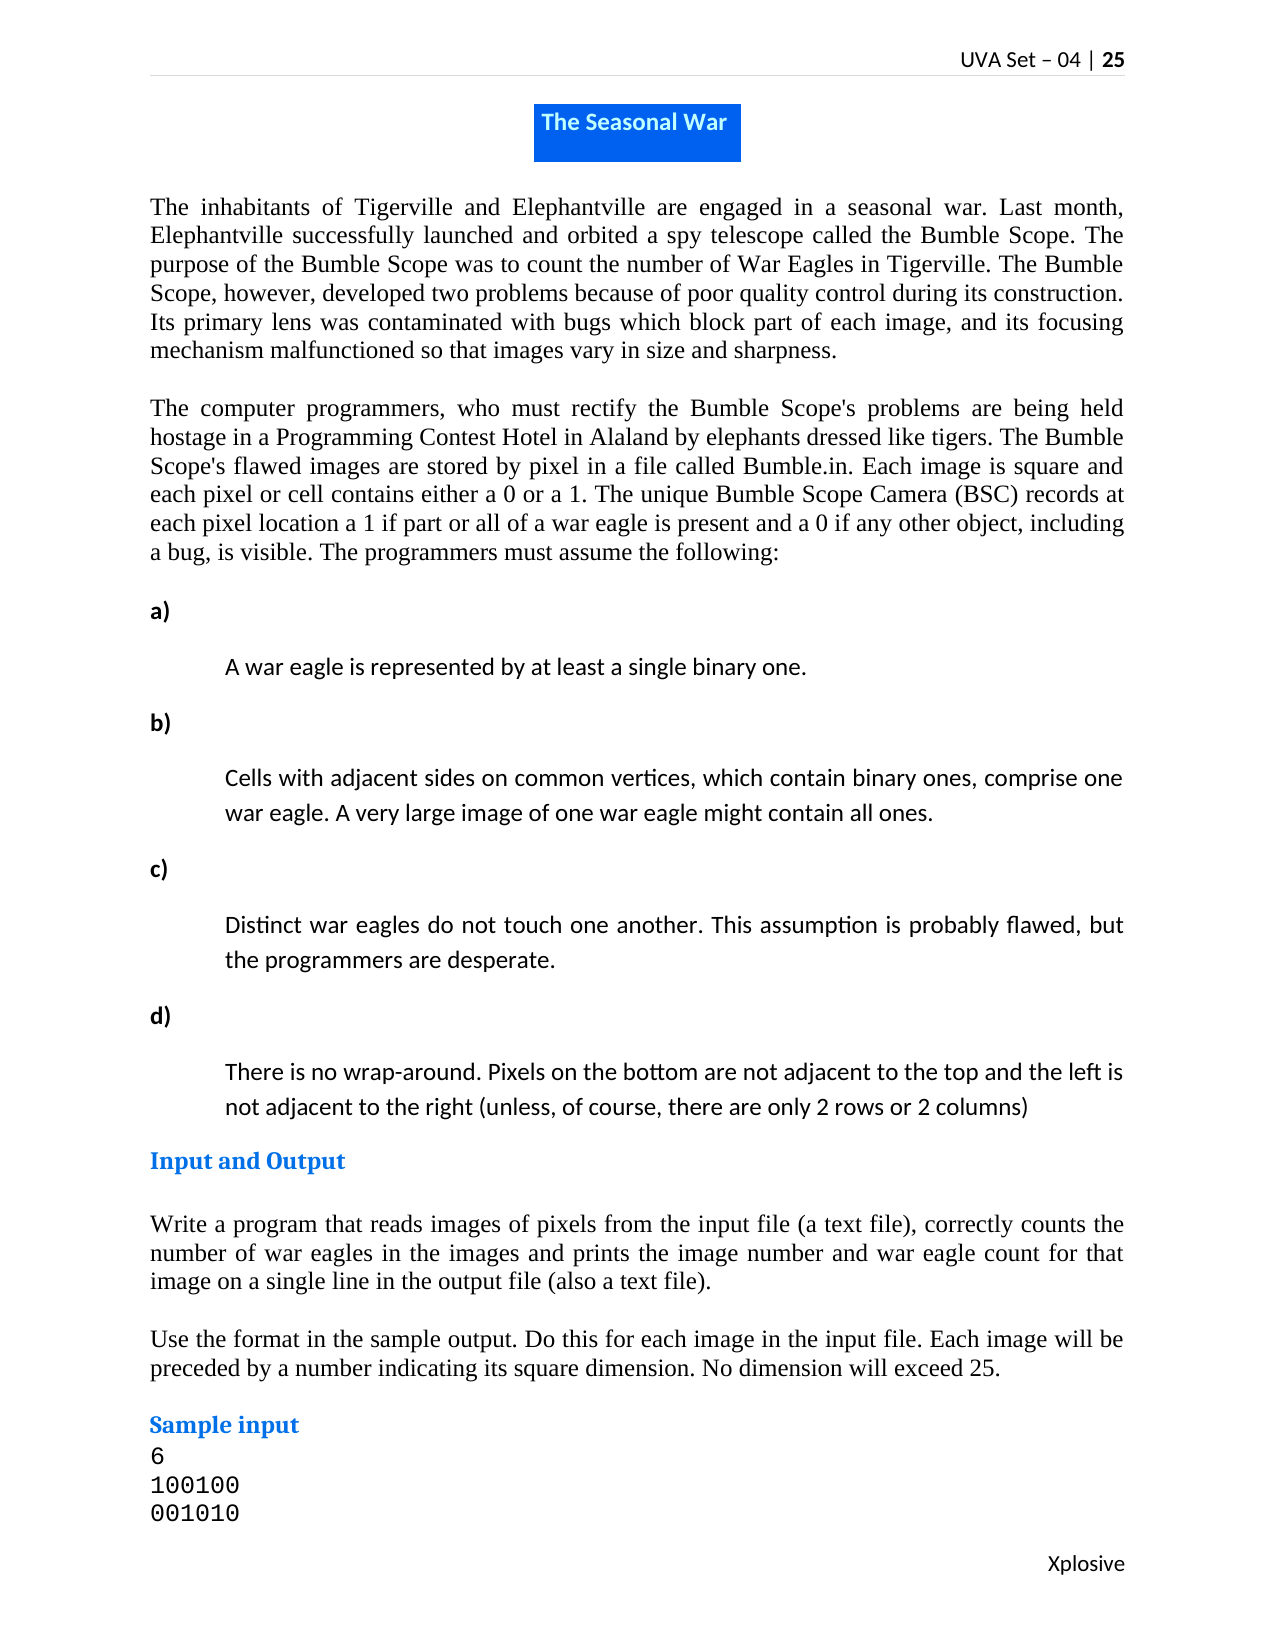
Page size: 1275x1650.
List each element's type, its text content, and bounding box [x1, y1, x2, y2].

text The computer programmers, who must rectify the Bumble Scope's problems are being held hostage in a Programming Contest Hotel in Alaland by elephants dressed like tigers. The Bumble Scope's flawed images are stored by pixel in a file called Bumble.in. Each image is square and each pixel or cell contains either a 0 or a 1. The unique Bumble Scope Camera (BSC) records at each pixel location a 1 if part or all of a war eagle is present and a 0 if any other object, including a bug, is visible. The programmers must assume the following: [150, 393, 1125, 566]
text Distinct war eagles do not touch one another. This assumption is probably flawed, but the programmers are desperate. [225, 909, 1125, 975]
text 6 [150, 1444, 1125, 1472]
text c) [150, 853, 1125, 884]
text The inhabitants of Tigerville and Elephantville are engaged in a seasonal war. Last month, Elephantville successfully launched and orbited a spy telescope called the Bumble Scope. The purpose of the Bumble Scope was to count the number of War Eagles in Tigerville. The Bumble Scope, however, developed two problems because of poor quality control during its construction. Its primary lens was contaminated with bugs which block part of each image, and its focusing mechanism malfunctioned so that images vary in size and sharpness. [150, 192, 1125, 364]
text a) [150, 595, 1125, 626]
text Cells with adjacent sides on common vertices, which contain binary ones, comprise one war eagle. A very large image of one war eagle might contain all ones. [225, 762, 1125, 828]
subtitle Sample input [150, 1411, 1125, 1440]
text 100100 [150, 1472, 1125, 1501]
text Write a program that reads images of pixels from the input file (a text file), correctly counts the number of war eagles in the images and prints the image number and war eagle count for that image on a single line in the output file (also a text file). [150, 1209, 1125, 1295]
text There is no wrap-around. Pixels on the bottom are not adjacent to the top and the left is not adjacent to the right (unless, of course, there are only 2 rows or 2 columns) [225, 1056, 1125, 1121]
text A war eagle is represented by at least a single binary one. [225, 651, 1125, 681]
text Use the format in the sample output. Do this for each image in the input file. Each image will be preceded by a number indicating its square dimension. No dimension will exceed 25. [150, 1324, 1125, 1382]
table_header The Seasonal War [534, 104, 741, 162]
text d) [150, 1000, 1125, 1031]
text 001010 [150, 1501, 1125, 1529]
subtitle Input and Output [150, 1147, 1125, 1175]
text b) [150, 707, 1125, 737]
